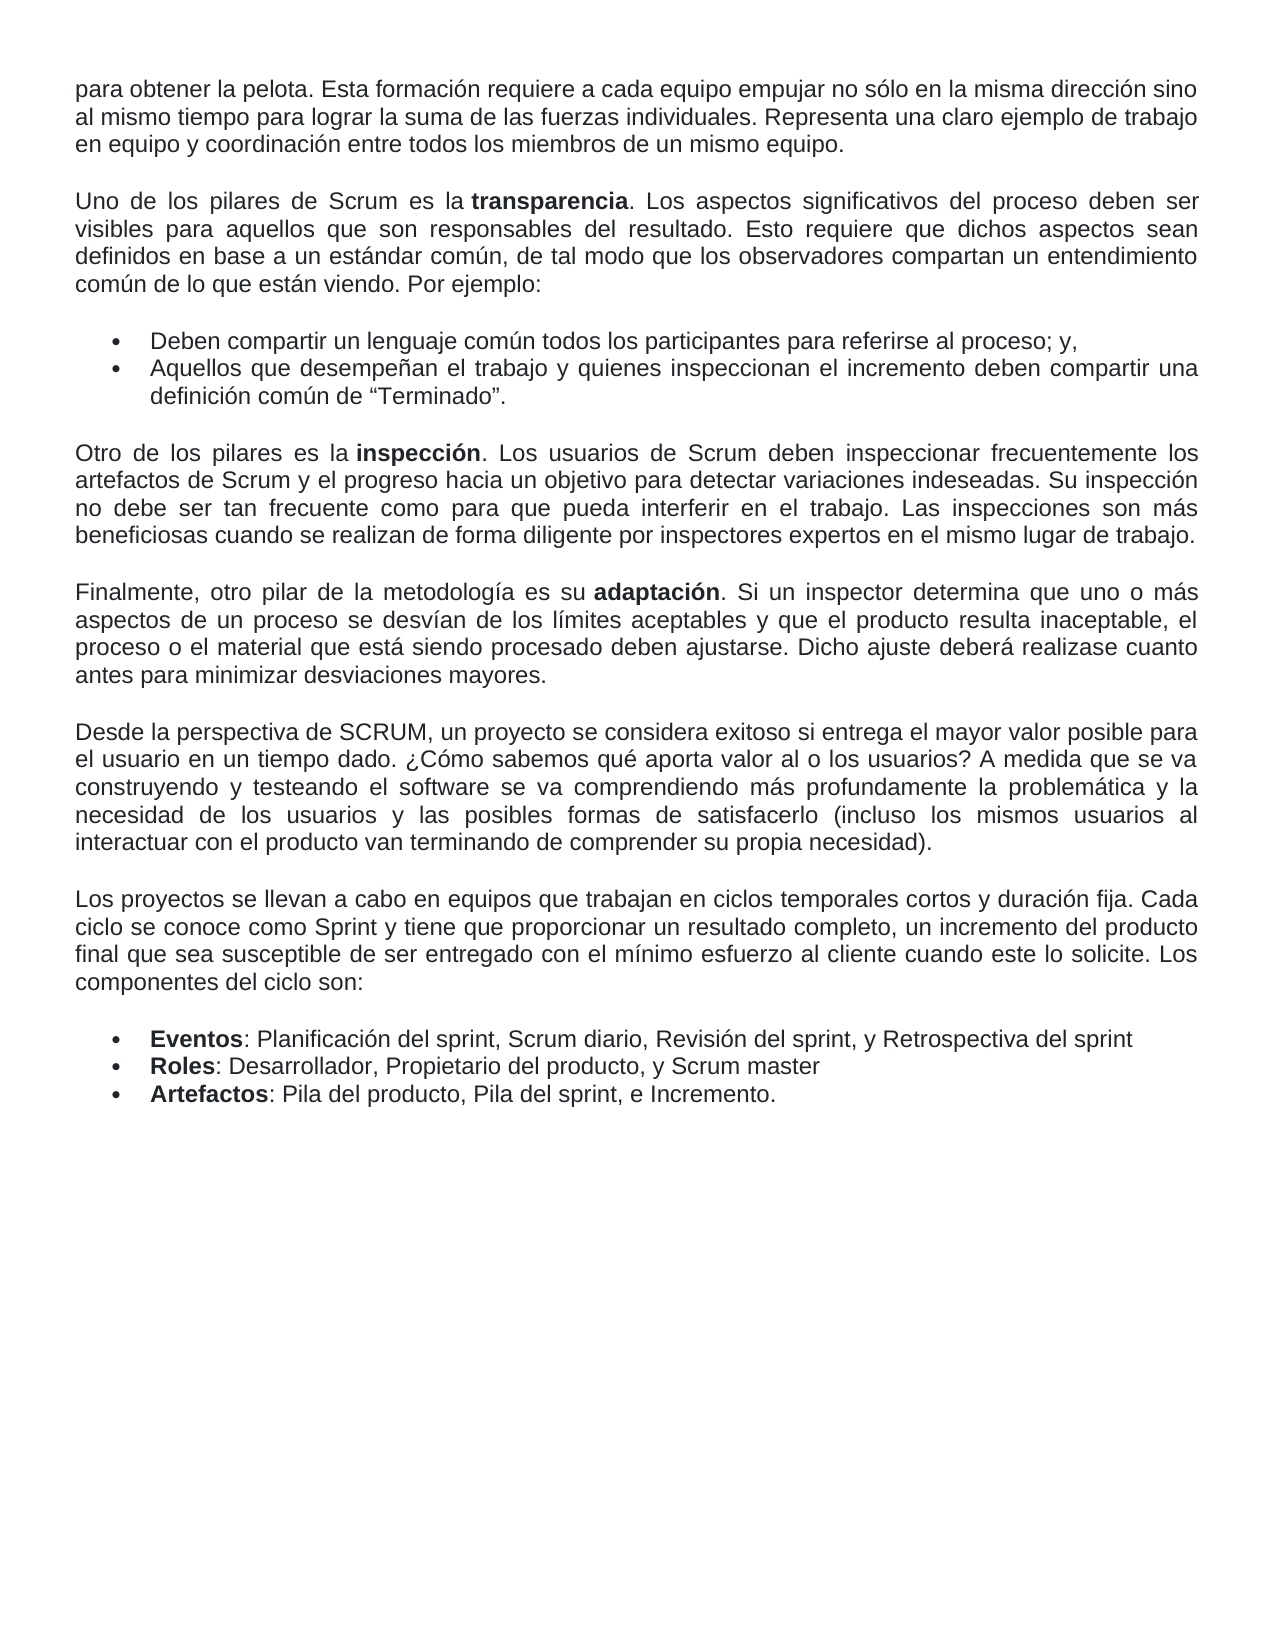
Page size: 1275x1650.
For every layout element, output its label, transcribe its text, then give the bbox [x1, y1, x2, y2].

list Aquellos que desempeñan el trabajo y quienes inspeccionan el incremento deben compartir una definición común de “Terminado”. [112, 354, 1200, 409]
text Finalmente, otro pilar de la metodología es su adaptación. Si un inspector determina que uno o más aspectos de un proceso se desvían de los límites aceptables y que el producto resulta inaceptable, el proceso o el material que está siendo procesado deben ajustarse. Dicho ajuste deberá realizase cuanto antes para minimizar desviaciones mayores. [75, 578, 1200, 688]
text Los proyectos se llevan a cabo en equipos que trabajan en ciclos temporales cortos y duración fija. Cada ciclo se conoce como Sprint y tiene que proporcionar un resultado completo, un incremento del producto final que sea susceptible de ser entregado con el mínimo esfuerzo al cliente cuando este lo solicite. Los componentes del ciclo son: [75, 885, 1200, 995]
list Eventos: Planificación del sprint, Scrum diario, Revisión del sprint, y Retrospectiva del sprint [112, 1024, 1200, 1052]
list Deben compartir un lenguaje común todos los participantes para referirse al proceso; y, [112, 327, 1200, 354]
text Otro de los pilares es la inspección. Los usuarios de Scrum deben inspeccionar frecuentemente los artefactos de Scrum y el progreso hacia un objetivo para detectar variaciones indeseadas. Su inspección no debe ser tan frecuente como para que pueda interferir en el trabajo. Las inspecciones son más beneficiosas cuando se realizan de forma diligente por inspectores expertos en el mismo lugar de trabajo. [75, 438, 1200, 549]
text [75, 75, 1200, 158]
list Artefactos: Pila del producto, Pila del sprint, e Incremento. [112, 1080, 1200, 1107]
text Desde la perspectiva de SCRUM, un proyecto se considera exitoso si entrega el mayor valor posible para el usuario en un tiempo dado. ¿Cómo sabemos qué aporta valor al o los usuarios? A medida que se va construyendo y testeando el software se va comprendiendo más profundamente la problemática y la necesidad de los usuarios y las posibles formas de satisfacerlo (incluso los mismos usuarios al interactuar con el producto van terminando de comprender su propia necesidad). [75, 718, 1200, 856]
text Uno de los pilares de Scrum es la transparencia. Los aspectos significativos del proceso deben ser visibles para aquellos que son responsables del resultado. Esto requiere que dichos aspectos sean definidos en base a un estándar común, de tal modo que los observadores compartan un entendimiento común de lo que están viendo. Por ejemplo: [75, 187, 1200, 297]
list Roles: Desarrollador, Propietario del producto, y Scrum master [112, 1052, 1200, 1080]
